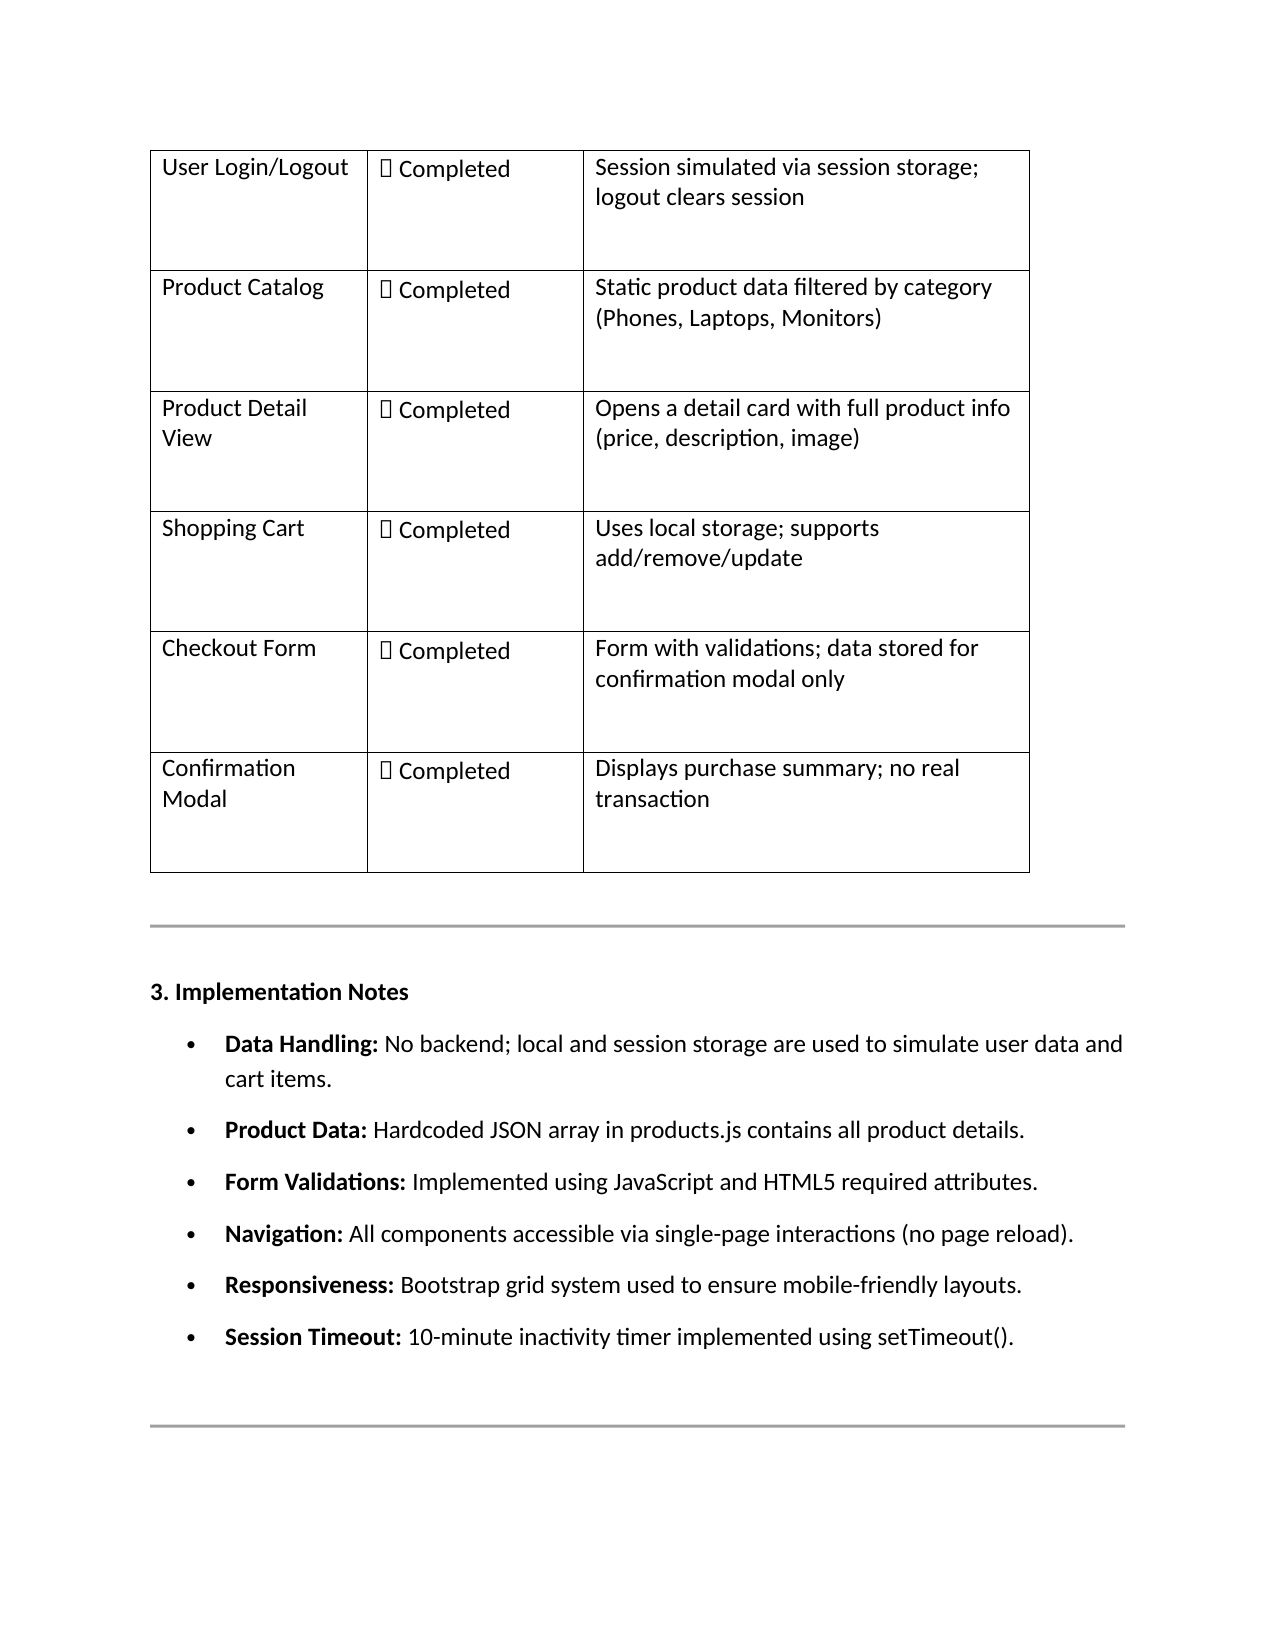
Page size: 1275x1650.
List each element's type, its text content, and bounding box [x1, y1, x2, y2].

table_cell ✅ Completed [368, 512, 583, 631]
list Responsiveness: Bootstrap grid system used to ensure mobile-friendly layouts. [187, 1269, 1125, 1300]
table_cell Session simulated via session storage; logout clears session [584, 151, 1029, 270]
list Data Handling: No backend; local and session storage are used to simulate user data and cart items. [187, 1028, 1125, 1093]
table_cell Static product data filtered by category (Phones, Laptops, Monitors) [584, 271, 1029, 391]
table_cell Opens a detail card with full product info (price, description, image) [584, 392, 1029, 511]
table_cell ✅ Completed [368, 271, 583, 391]
list Session Timeout: 10-minute inactivity timer implemented using setTimeout(). [187, 1321, 1125, 1352]
table_cell ✅ Completed [368, 392, 583, 511]
table_cell ✅ Completed [368, 632, 583, 752]
table_cell Checkout Form [151, 632, 367, 752]
text 3. Implementation Notes [150, 976, 1125, 1007]
table_cell Product Catalog [151, 271, 367, 391]
table_cell Displays purchase summary; no real transaction [584, 753, 1029, 872]
table_cell Product Detail View [151, 392, 367, 511]
table_cell ✅ Completed [368, 753, 583, 872]
table_cell ✅ Completed [368, 151, 583, 270]
table_cell Confirmation Modal [151, 753, 367, 872]
table_cell Form with validations; data stored for confirmation modal only [584, 632, 1029, 752]
table_cell User Login/Logout [151, 151, 367, 270]
list Navigation: All components accessible via single-page interactions (no page reload). [187, 1218, 1125, 1248]
list Product Data: Hardcoded JSON array in products.js contains all product details. [187, 1114, 1125, 1145]
list Form Validations: Implemented using JavaScript and HTML5 required attributes. [187, 1166, 1125, 1197]
table_cell Shopping Cart [151, 512, 367, 631]
table_cell Uses local storage; supports add/remove/update [584, 512, 1029, 631]
